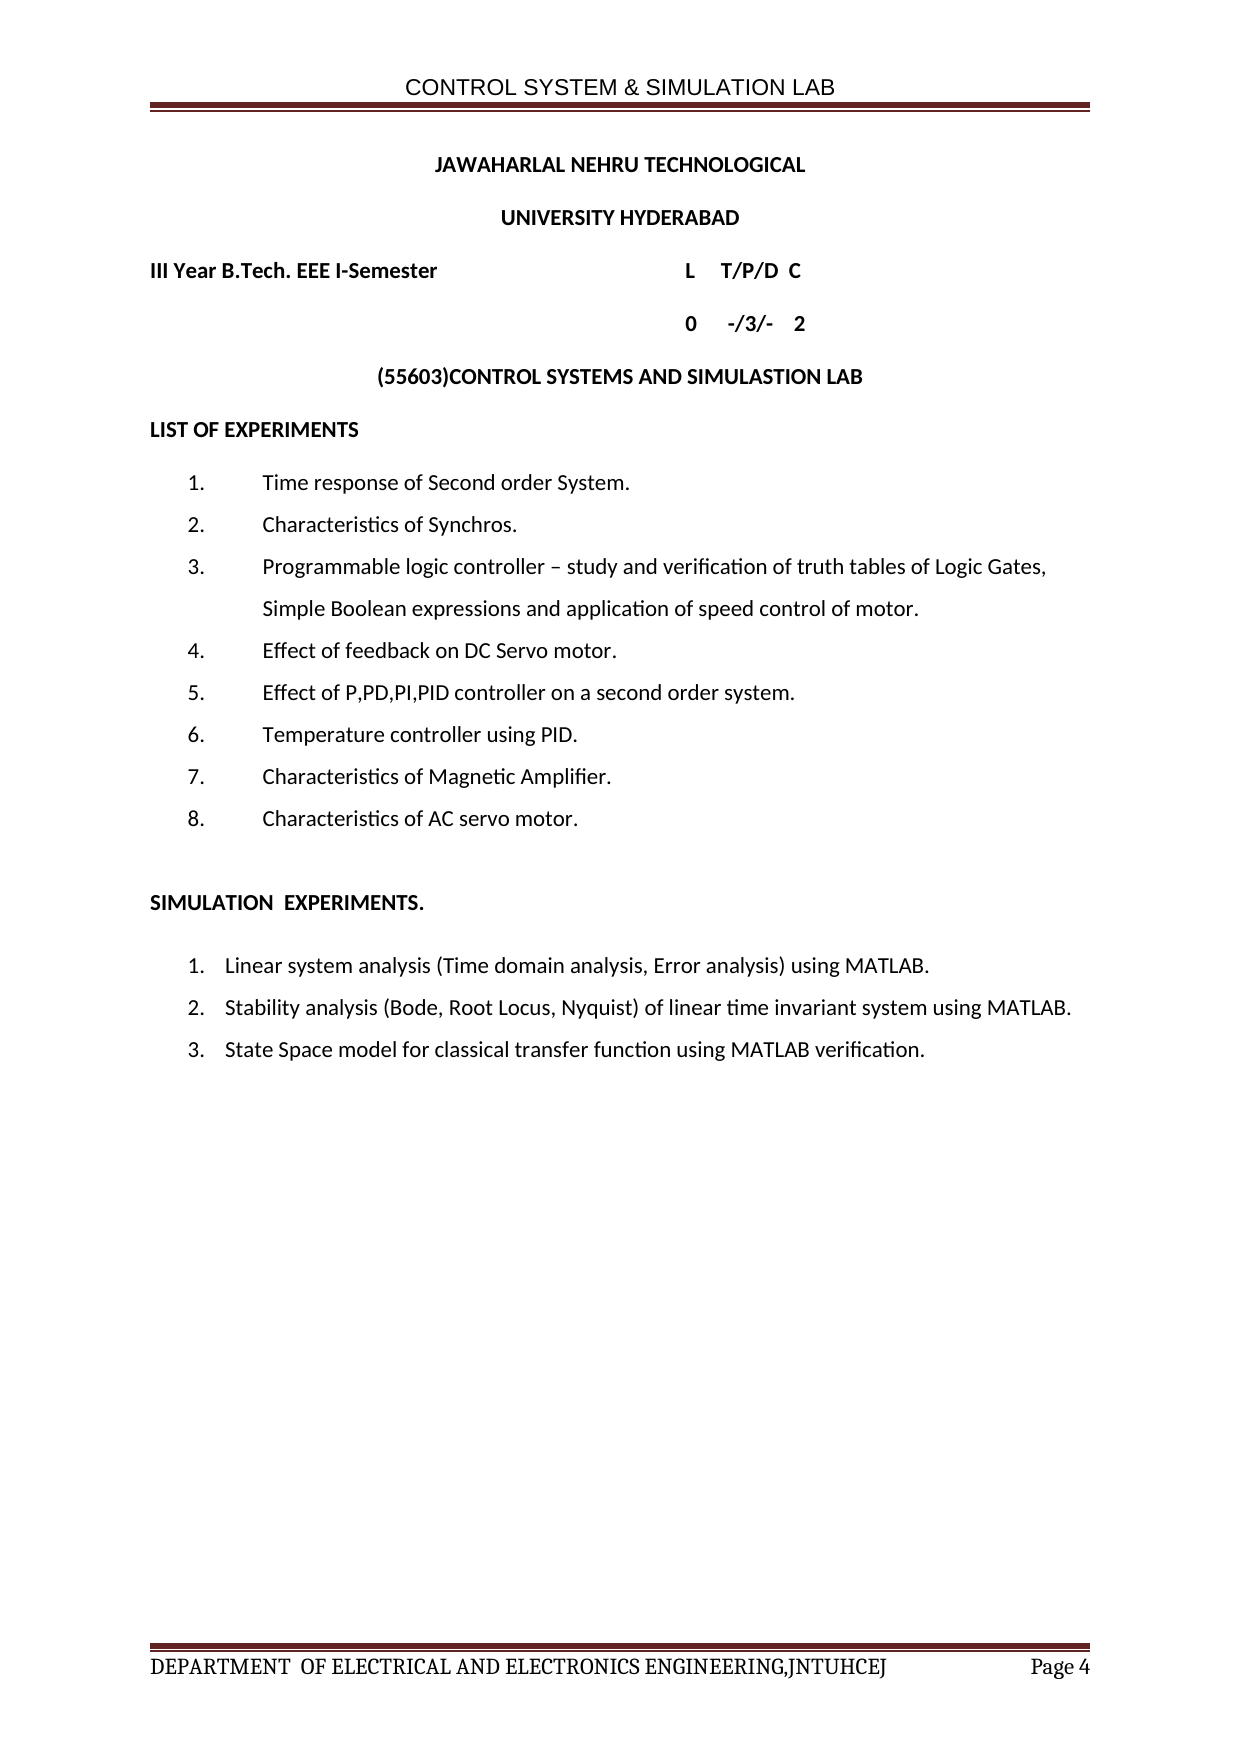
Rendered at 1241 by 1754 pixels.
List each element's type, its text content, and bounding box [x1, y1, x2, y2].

list Stability analysis (Bode, Root Locus, Nyquist) of linear time invariant system using MATLAB. [187, 993, 1090, 1021]
text JAWAHARLAL NEHRU TECHNOLOGICAL [150, 150, 1090, 178]
list State Space model for classical transfer function using MATLAB verification. [187, 1035, 1090, 1063]
list Temperature controller using PID. [187, 720, 1090, 748]
list Time response of Second order System. [187, 468, 1090, 496]
text SIMULATION EXPERIMENTS. [150, 888, 1090, 916]
list Programmable logic controller – study and verification of truth tables of Logic Gates, Simple Boolean expressions and application of speed control of motor. [187, 552, 1090, 622]
text (55603)CONTROL SYSTEMS AND SIMULASTION LAB [150, 362, 1090, 390]
text 0 -/3/- 2 [150, 309, 1090, 337]
text III Year B.Tech. EEE I-Semester L T/P/D C [150, 256, 1109, 284]
list Linear system analysis (Time domain analysis, Error analysis) using MATLAB. [187, 951, 1090, 979]
list Characteristics of Magnetic Amplifier. [187, 762, 1090, 790]
list Characteristics of Synchros. [187, 510, 1090, 538]
text UNIVERSITY HYDERABAD [150, 203, 1090, 231]
list Effect of P,PD,PI,PID controller on a second order system. [187, 678, 1090, 706]
text LIST OF EXPERIMENTS [150, 415, 1090, 443]
list Effect of feedback on DC Servo motor. [187, 636, 1090, 664]
list Characteristics of AC servo motor. [187, 804, 1090, 832]
